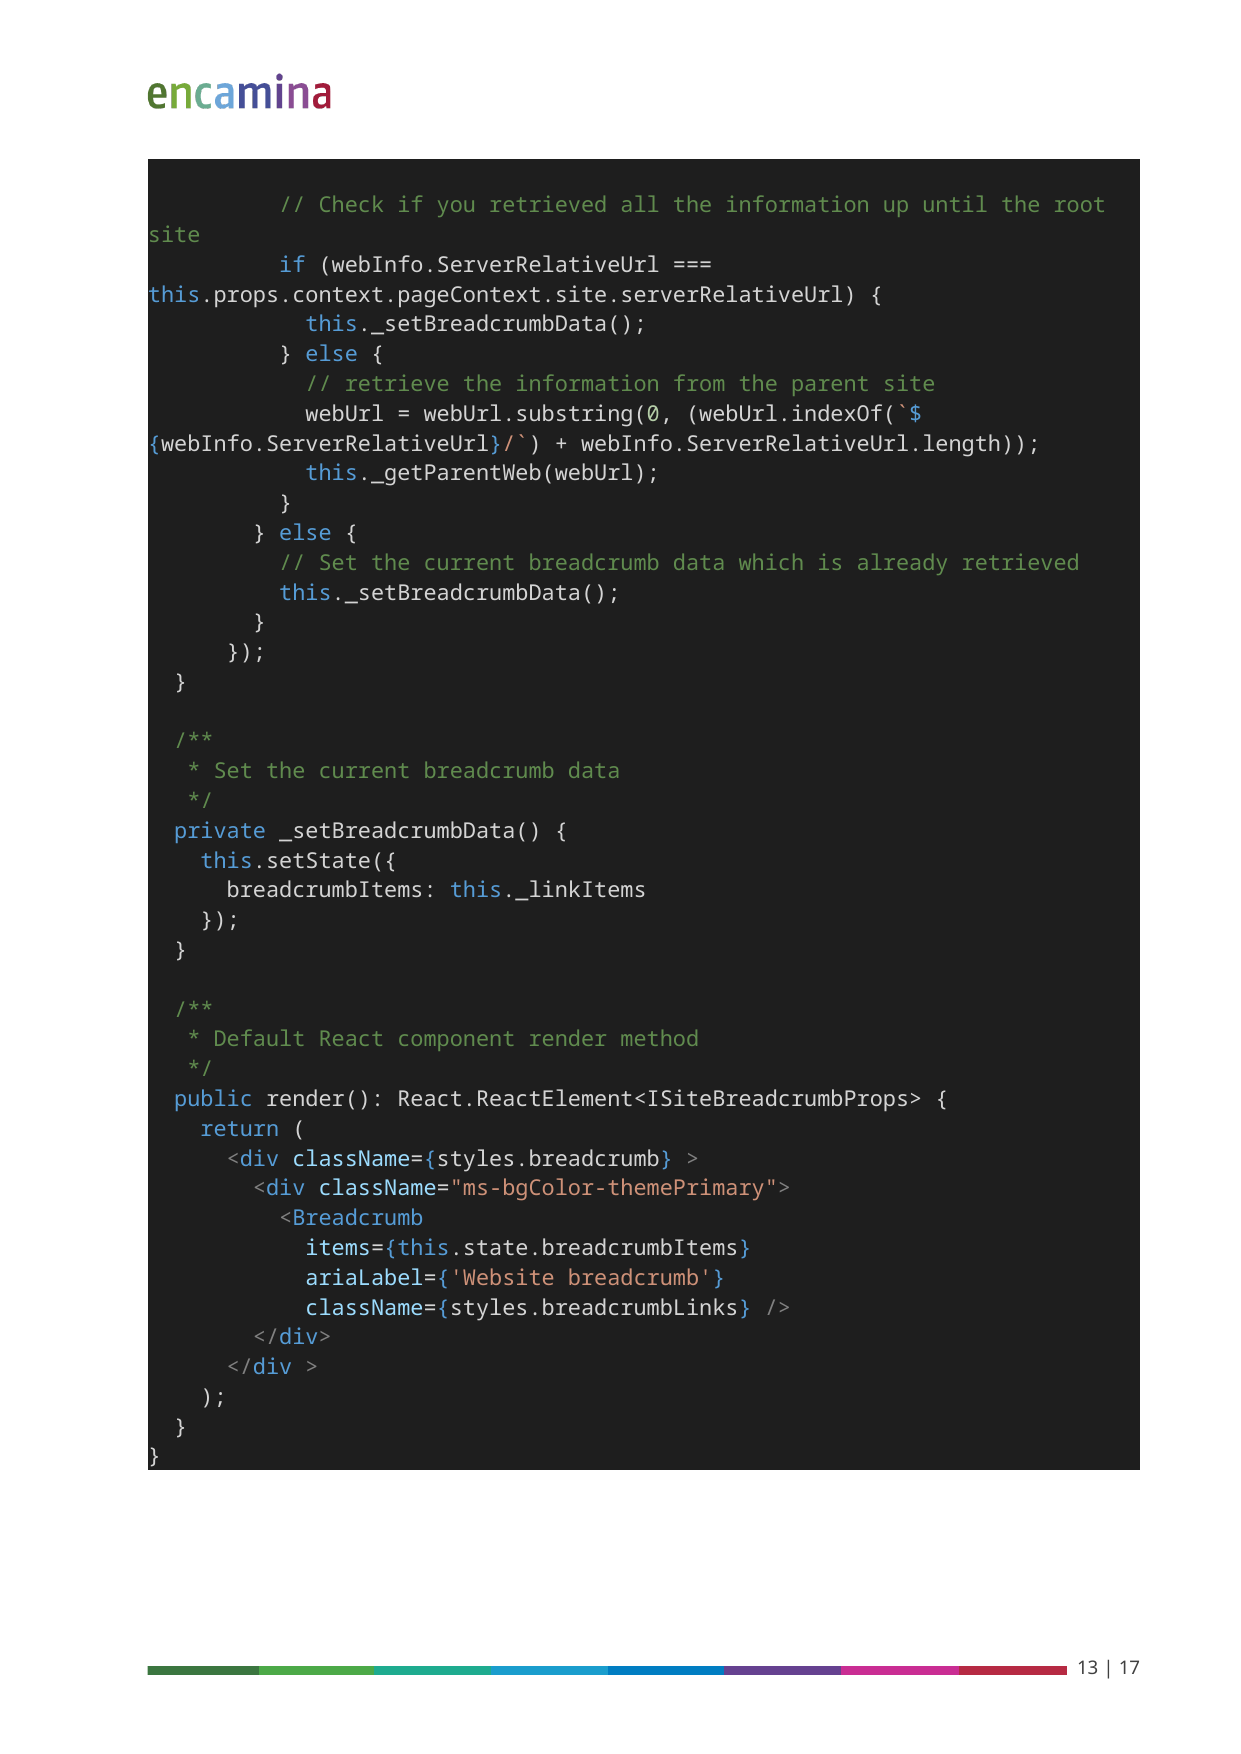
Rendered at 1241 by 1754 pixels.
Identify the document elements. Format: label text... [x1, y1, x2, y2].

text } [148, 606, 1140, 636]
text * Default React component render method [148, 1023, 1140, 1053]
text return ( [148, 1113, 1140, 1143]
picture [147, 73, 331, 109]
text // Check if you retrieved all the information up until the root site [148, 189, 1140, 249]
text * Set the current breadcrumb data [148, 755, 1140, 785]
text } [148, 487, 1140, 517]
text } [148, 1411, 1140, 1441]
text /** [148, 726, 1140, 755]
text } [148, 1441, 1140, 1470]
text ); [148, 1381, 1140, 1411]
text this._setBreadcrumbData(); [148, 577, 1140, 606]
text this._getParentWeb(webUrl); [148, 457, 1140, 487]
text public render(): React.ReactElement<ISiteBreadcrumbProps> { [148, 1083, 1140, 1113]
text <div className="ms-bgColor-themePrimary"> [148, 1172, 1140, 1202]
text } else { [148, 517, 1140, 547]
text }); [148, 904, 1140, 934]
text /** [148, 994, 1140, 1023]
text </div > [148, 1351, 1140, 1381]
text } [148, 934, 1140, 964]
text }); [148, 636, 1140, 666]
text // retrieve the information from the parent site [148, 368, 1140, 398]
text */ [148, 785, 1140, 815]
text </div> [148, 1321, 1140, 1351]
text // Set the current breadcrumb data which is already retrieved [148, 547, 1140, 577]
text <div className={styles.breadcrumb} > [148, 1143, 1140, 1172]
text breadcrumbItems: this._linkItems [148, 874, 1140, 904]
text this._setBreadcrumbData(); [148, 308, 1140, 338]
text ariaLabel={'Website breadcrumb'} [148, 1262, 1140, 1292]
text } [148, 666, 1140, 696]
text } else { [148, 338, 1140, 368]
text <Breadcrumb [148, 1202, 1140, 1232]
picture [147, 1666, 1067, 1675]
text items={this.state.breadcrumbItems} [148, 1232, 1140, 1262]
text if (webInfo.ServerRelativeUrl === this.props.context.pageContext.site.serverRelativeUrl) { [148, 249, 1140, 308]
text */ [148, 1053, 1140, 1083]
text private _setBreadcrumbData() { [148, 815, 1140, 845]
text this.setState({ [148, 845, 1140, 874]
text webUrl = webUrl.substring(0, (webUrl.indexOf(`${webInfo.ServerRelativeUrl}/`) + webInfo.ServerRelativeUrl.length)); [148, 398, 1140, 457]
text className={styles.breadcrumbLinks} /> [148, 1292, 1140, 1321]
